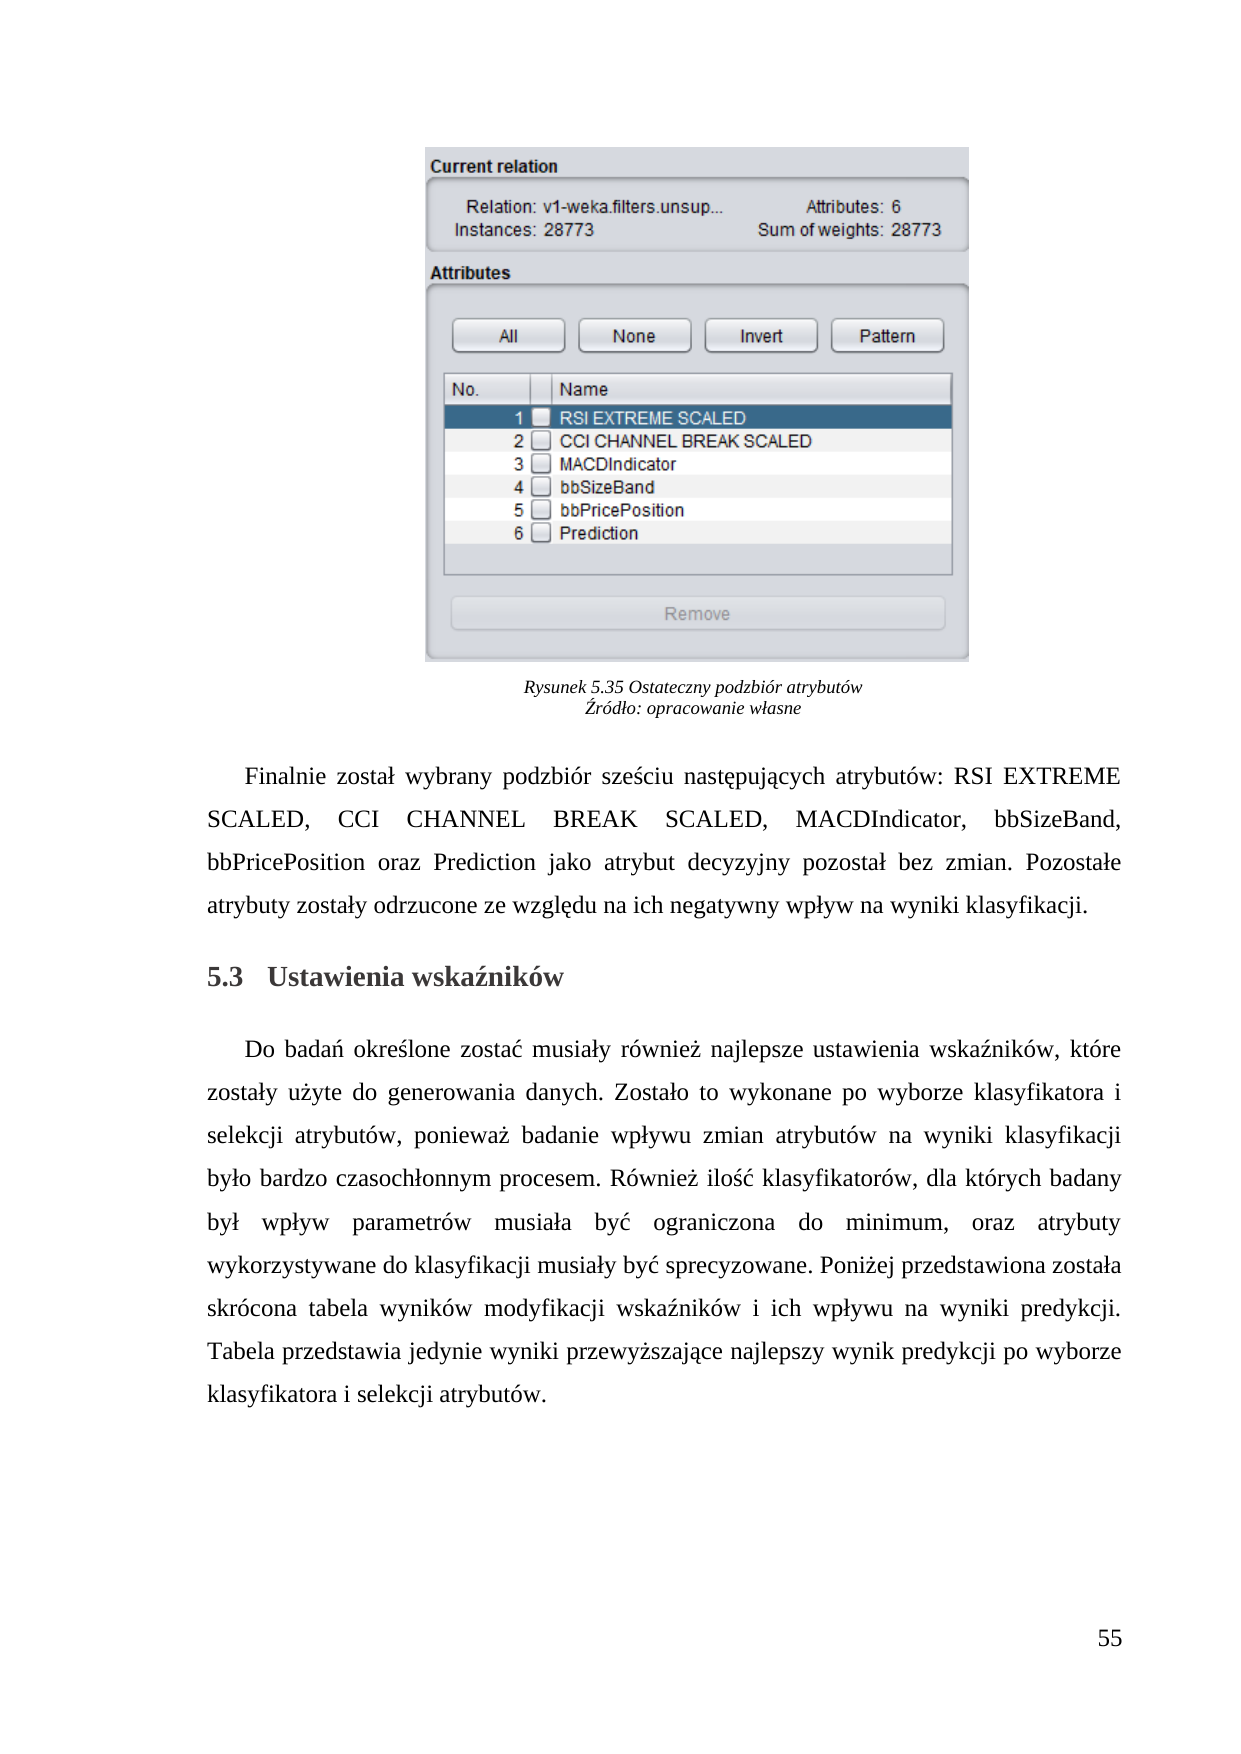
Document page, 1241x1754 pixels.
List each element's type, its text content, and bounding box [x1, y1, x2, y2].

picture [425, 147, 969, 662]
text Do badań określone zostać musiały również najlepsze ustawienia wskaźników, które zostały użyte do generowania danych. Zostało to wykonane po wyborze klasyfikatora i selekcji atrybutów, ponieważ badanie wpływu zmian atrybutów na wyniki klasyfikacji było bardzo czasochłonnym procesem. Również ilość klasyfikatorów, dla których badany był wpływ parametrów musiała być ograniczona do minimum, oraz atrybuty wykorzystywane do klasyfikacji musiały być sprecyzowane. Poniżej przedstawiona została skrócona tabela wyników modyfikacji wskaźników i ich wpływu na wyniki predykcji. Tabela przedstawia jedynie wyniki przewyższające najlepszy wynik predykcji po wyborze klasyfikatora i selekcji atrybutów. [207, 1034, 1122, 1408]
text Finalnie został wybrany podzbiór sześciu następujących atrybutów: RSI EXTREME SCALED, CCI CHANNEL BREAK SCALED, MACDIndicator, bbSizeBand, bbPricePosition oraz Prediction jako atrybut decyzyjny pozostał bez zmian. Pozostałe atrybuty zostały odrzucone ze względu na ich negatywny wpływ na wyniki klasyfikacji. [207, 761, 1122, 919]
subtitle Ustawienia wskaźników [207, 959, 1122, 992]
